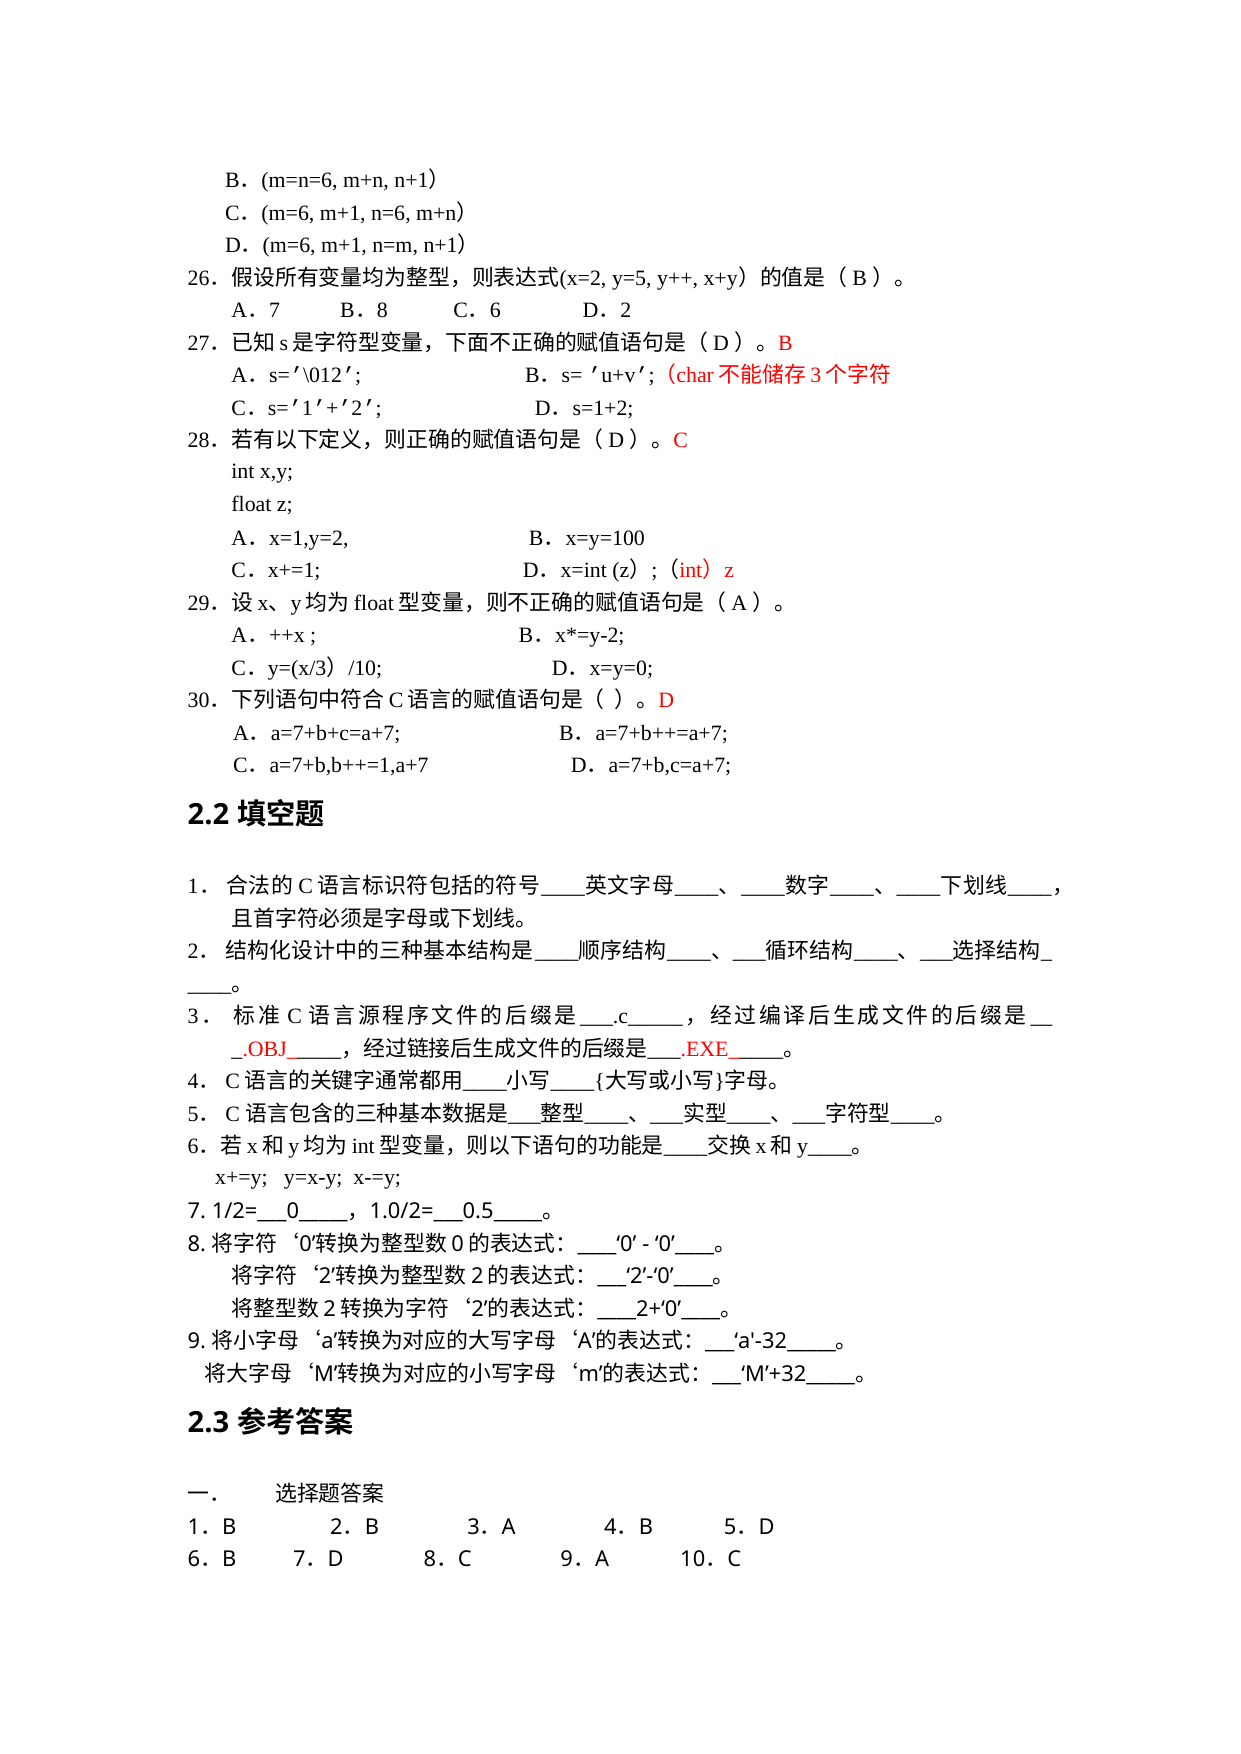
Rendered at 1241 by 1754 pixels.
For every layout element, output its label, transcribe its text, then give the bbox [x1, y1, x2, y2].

text 3． 标准C语言源程序文件的后缀是___.c_____，经过编译后生成文件的后缀是___.OBJ_____，经过链接后生成文件的后缀是___.EXE_____。 [187, 998, 1053, 1063]
text 27．已知s是字符型变量，下面不正确的赋值语句是（ D ）。B [187, 324, 1053, 357]
text 26．假设所有变量均为整型，则表达式(x=2, y=5, y++, x+y）的值是（ B ）。 [187, 259, 1053, 292]
subtitle 2.3 参考答案 [187, 1388, 1053, 1453]
text C．a=7+b,b++=1,a+7 D．a=7+b,c=a+7; [187, 747, 1053, 779]
list 将小字母‘a’转换为对应的大写字母‘A’的表达式：___‘a'-32_____。 [187, 1323, 1053, 1355]
text A．x=1,y=2, B．x=y=100 [187, 519, 1053, 552]
text 6．若x和y均为int型变量，则以下语句的功能是____交换x和y____。 [187, 1128, 1053, 1160]
text 4． C语言的关键字通常都用____小写____{大写或小写}字母。 [187, 1063, 1053, 1095]
text A．++x ; B．x*=y-2; [187, 617, 1053, 649]
subtitle 2.2 填空题 [187, 779, 1053, 844]
text 将整型数2转换为字符‘2’的表达式：____2+‘0’____。 [187, 1290, 1053, 1323]
text 29．设x、y均为float型变量，则不正确的赋值语句是（ A ）。 [187, 584, 1053, 617]
text 将字符‘2’转换为整型数2的表达式：___‘2’-‘0’____。 [187, 1258, 1053, 1290]
text float z; [187, 487, 1053, 519]
text 1． 合法的C语言标识符包括的符号____英文字母____、____数字____、____下划线____，且首字符必须是字母或下划线。 [187, 868, 1053, 933]
text C．y=(x/3）/10; D．x=y=0; [187, 649, 1053, 682]
text A．a=7+b+c=a+7; B．a=7+b++=a+7; [187, 714, 1053, 747]
list B 7．D 8．C 9．A 10．C [187, 1541, 1053, 1573]
text C．s=’1’+’2’; D．s=1+2; [187, 389, 1053, 422]
text 28．若有以下定义，则正确的赋值语句是（ D ）。C [187, 422, 1053, 454]
text A．7 B．8 C．6 D．2 [187, 292, 1053, 324]
text D．(m=6, m+1, n=m, n+1） [225, 227, 1053, 259]
text B．(m=n=6, m+n, n+1） [225, 162, 1053, 194]
text x+=y; y=x-y; x-=y; [187, 1160, 1053, 1193]
list B 2．B 3．A 4．B 5．D [187, 1508, 1053, 1541]
text int x,y; [187, 454, 1053, 487]
list 选择题答案 [187, 1476, 1053, 1508]
text C．x+=1; D．x=int (z）;（int）z [187, 552, 1053, 584]
text C．(m=6, m+1, n=6, m+n） [225, 194, 1053, 227]
text A．s=’\012’; B．s= ’u+v’;（char不能储存3个字符 [187, 357, 1053, 389]
text 2． 结构化设计中的三种基本结构是____顺序结构____、___循环结构____、___选择结构_____。 [187, 933, 1053, 998]
text 将大字母‘M’转换为对应的小写字母‘m’的表达式：___‘M’+32_____。 [187, 1355, 1053, 1388]
text 30．下列语句中符合C语言的赋值语句是（ ）。D [187, 682, 1053, 714]
list 1/2=___0_____，1.0/2=___0.5_____。 [187, 1193, 1053, 1225]
text 5． C 语言包含的三种基本数据是___整型____、___实型____、___字符型____。 [187, 1095, 1053, 1128]
list 将字符‘0’转换为整型数0的表达式：____‘0’ - ‘0’____。 [187, 1225, 1053, 1258]
